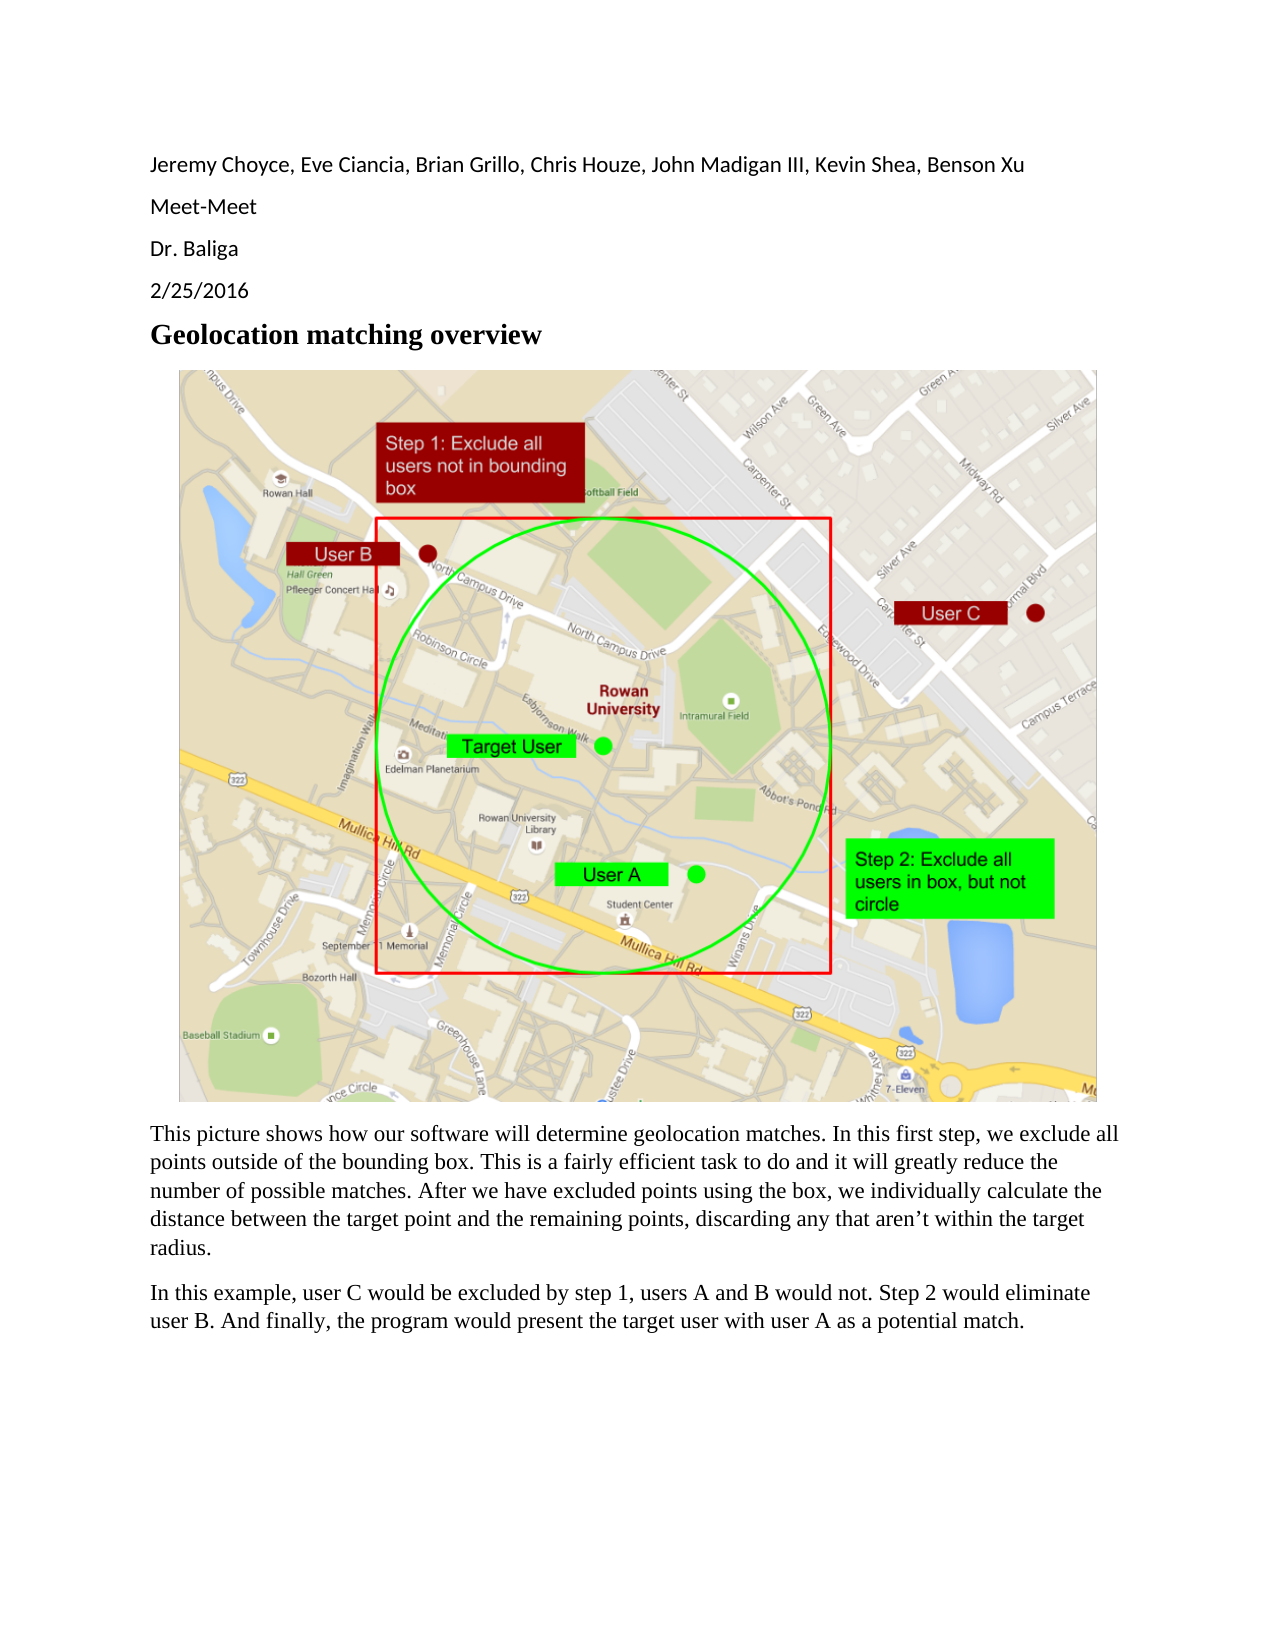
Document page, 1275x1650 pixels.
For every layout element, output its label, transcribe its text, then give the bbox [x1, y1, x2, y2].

text This picture shows how our software will determine geolocation matches. In this first step, we exclude all points outside of the bounding box. This is a fairly efficient task to do and it will greatly reduce the number of possible matches. After we have excluded points using the box, we individually calculate the distance between the target point and the remaining points, discarding any that aren’t within the target radius. [150, 1120, 1125, 1260]
picture [150, 370, 1125, 1102]
text Geolocation matching overview [150, 317, 1125, 351]
text In this example, user C would be excluded by step 1, users A and B would not. Step 2 would eliminate user B. And finally, the program would present the target user with user A as a potential match. [150, 1279, 1125, 1334]
